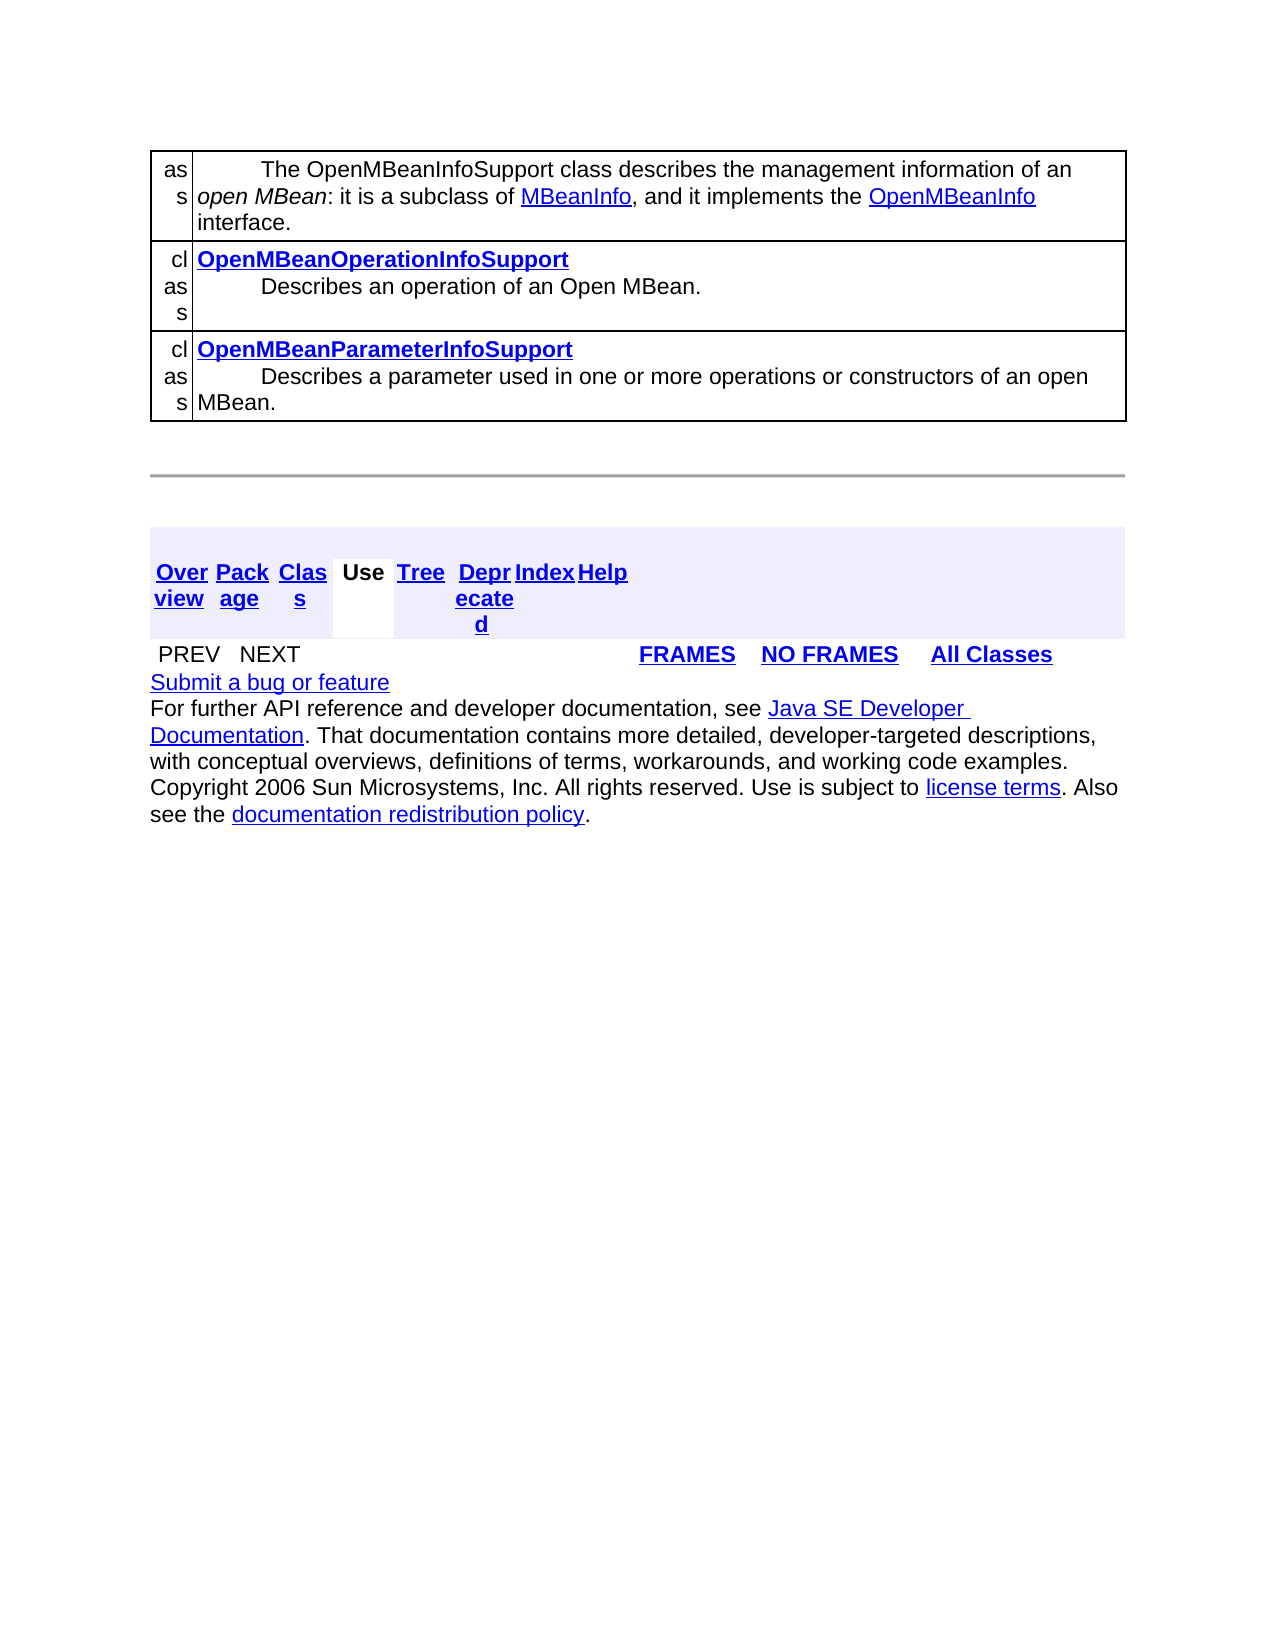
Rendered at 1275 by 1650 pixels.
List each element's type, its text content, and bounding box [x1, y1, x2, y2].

table_cell class [152, 242, 192, 330]
text Copyright 2006 Sun Microsystems, Inc. All rights reserved. Use is subject to license terms. Also see the documentation redistribution policy. [150, 774, 1125, 827]
table_cell class [152, 332, 192, 420]
table_cell OpenMBeanParameterInfoSupport Describes a parameter used in one or more operations or constructors of an open MBean. [193, 332, 1125, 420]
table_cell PREV NEXT [150, 640, 637, 669]
table_cell class [152, 152, 192, 240]
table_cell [193, 152, 1125, 240]
text Submit a bug or feature [150, 669, 1125, 695]
table_cell FRAMES NO FRAMES All Classes [638, 640, 1125, 669]
text For further API reference and developer documentation, see Java SE Developer Documentation. That documentation contains more detailed, developer-targeted descriptions, with conceptual overviews, definitions of terms, workarounds, and working code examples. [150, 695, 1125, 774]
table_header [150, 527, 1125, 639]
table_cell OpenMBeanOperationInfoSupport Describes an operation of an Open MBean. [193, 242, 1125, 330]
